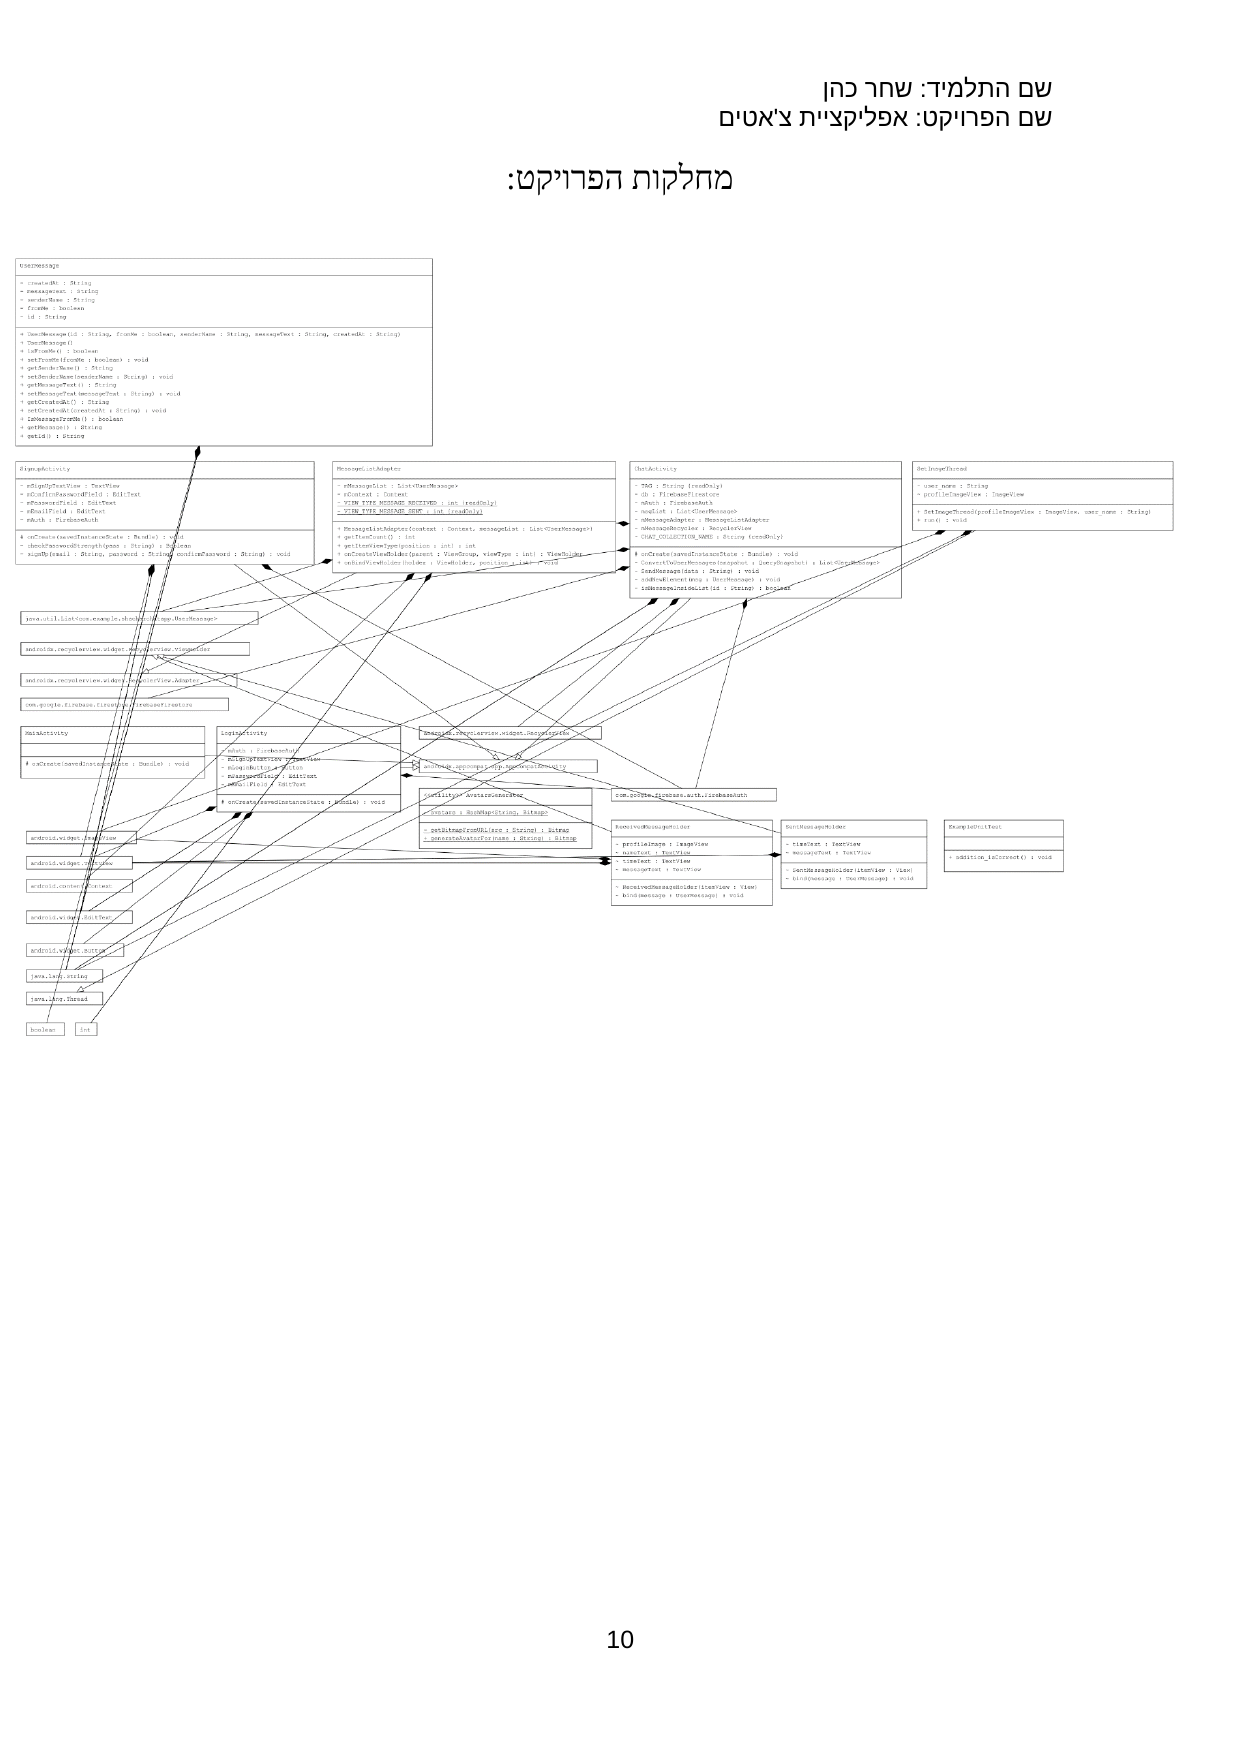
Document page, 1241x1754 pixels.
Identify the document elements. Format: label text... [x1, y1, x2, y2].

picture [7, 250, 1226, 1099]
subtitle מחלקות הפרויקט: [187, 158, 1053, 196]
